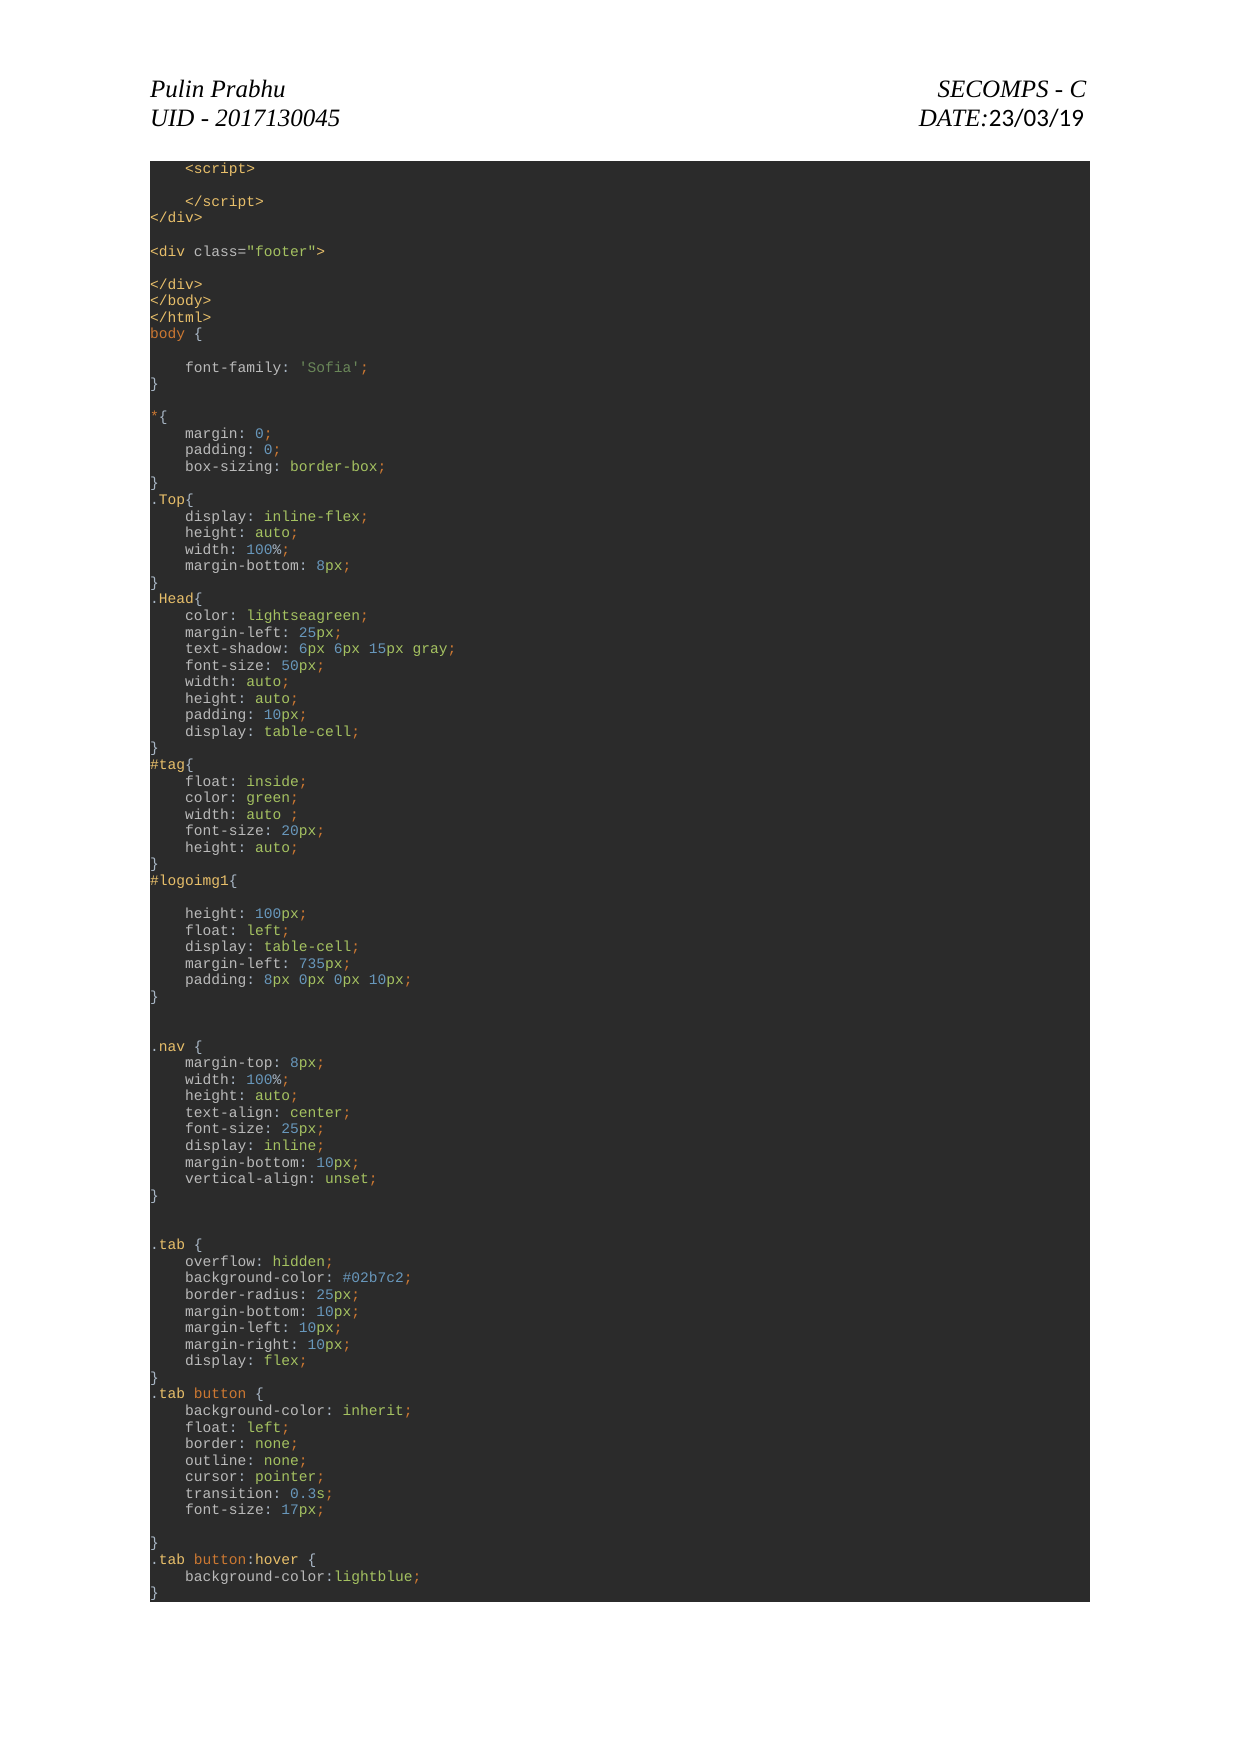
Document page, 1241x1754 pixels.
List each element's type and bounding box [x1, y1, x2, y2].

text [150, 161, 1090, 327]
text [150, 327, 1090, 1602]
